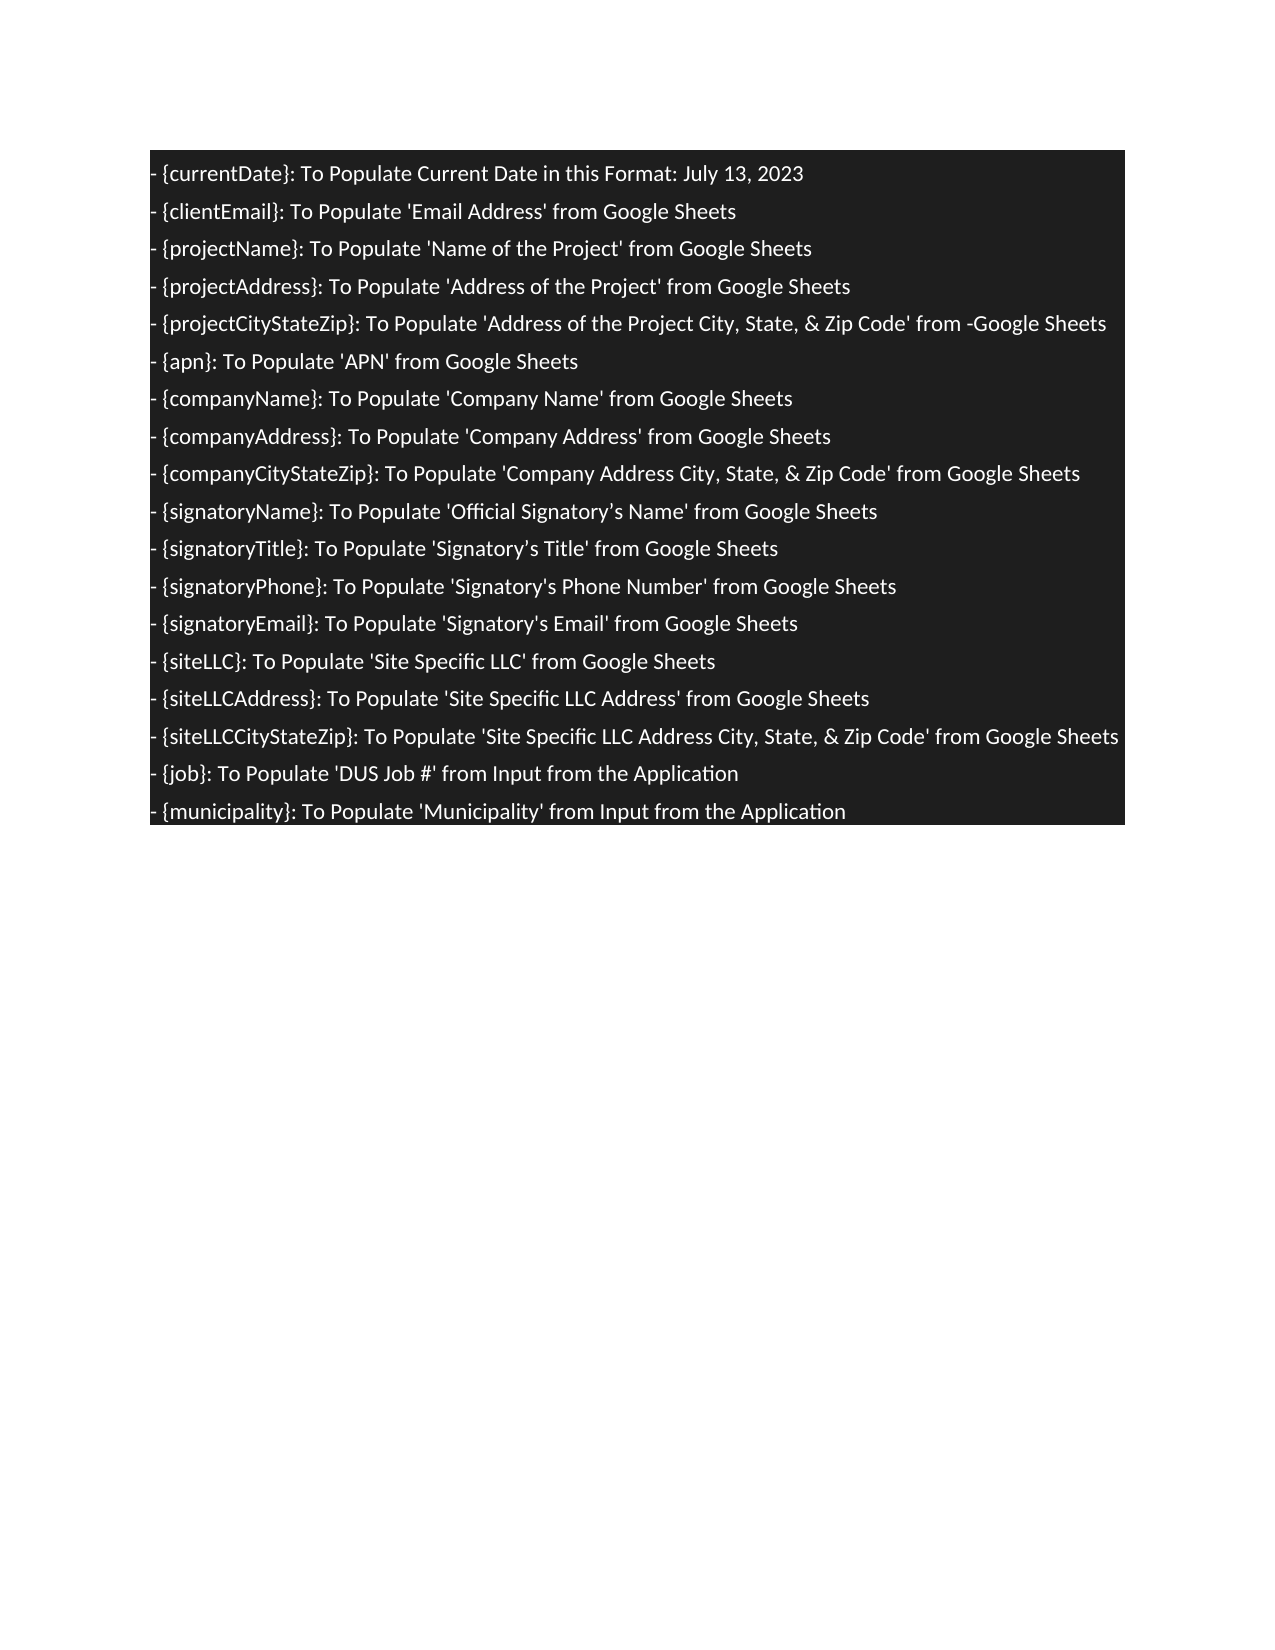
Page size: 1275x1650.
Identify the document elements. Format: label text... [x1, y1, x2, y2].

text - {projectCityStateZip}: To Populate 'Address of the Project City, State, & Zip Code' from -Google Sheets [150, 300, 1125, 337]
text - {companyAddress}: To Populate 'Company Address' from Google Sheets [150, 412, 1125, 450]
text - {currentDate}: To Populate Current Date in this Format: July 13, 2023 [150, 150, 1125, 187]
text - {companyName}: To Populate 'Company Name' from Google Sheets [150, 375, 1125, 412]
text - {municipality}: To Populate 'Municipality' from Input from the Application [150, 787, 1125, 825]
text - {companyCityStateZip}: To Populate 'Company Address City, State, & Zip Code' from Google Sheets [150, 450, 1125, 487]
text - {signatoryTitle}: To Populate 'Signatory’s Title' from Google Sheets [150, 525, 1125, 562]
text - {job}: To Populate 'DUS Job #' from Input from the Application [150, 750, 1125, 787]
text - {projectAddress}: To Populate 'Address of the Project' from Google Sheets [150, 262, 1125, 300]
text - {siteLLCCityStateZip}: To Populate 'Site Specific LLC Address City, State, & Zip Code' from Google Sheets [150, 712, 1125, 750]
text - {signatoryPhone}: To Populate 'Signatory's Phone Number' from Google Sheets [150, 562, 1125, 600]
text - {siteLLCAddress}: To Populate 'Site Specific LLC Address' from Google Sheets [150, 675, 1125, 712]
text - {clientEmail}: To Populate 'Email Address' from Google Sheets [150, 187, 1125, 225]
text - {projectName}: To Populate 'Name of the Project' from Google Sheets [150, 225, 1125, 262]
text - {signatoryEmail}: To Populate 'Signatory's Email' from Google Sheets [150, 600, 1125, 637]
text - {siteLLC}: To Populate 'Site Specific LLC' from Google Sheets [150, 637, 1125, 675]
text - {signatoryName}: To Populate 'Official Signatory’s Name' from Google Sheets [150, 487, 1125, 525]
text - {apn}: To Populate 'APN' from Google Sheets [150, 337, 1125, 375]
